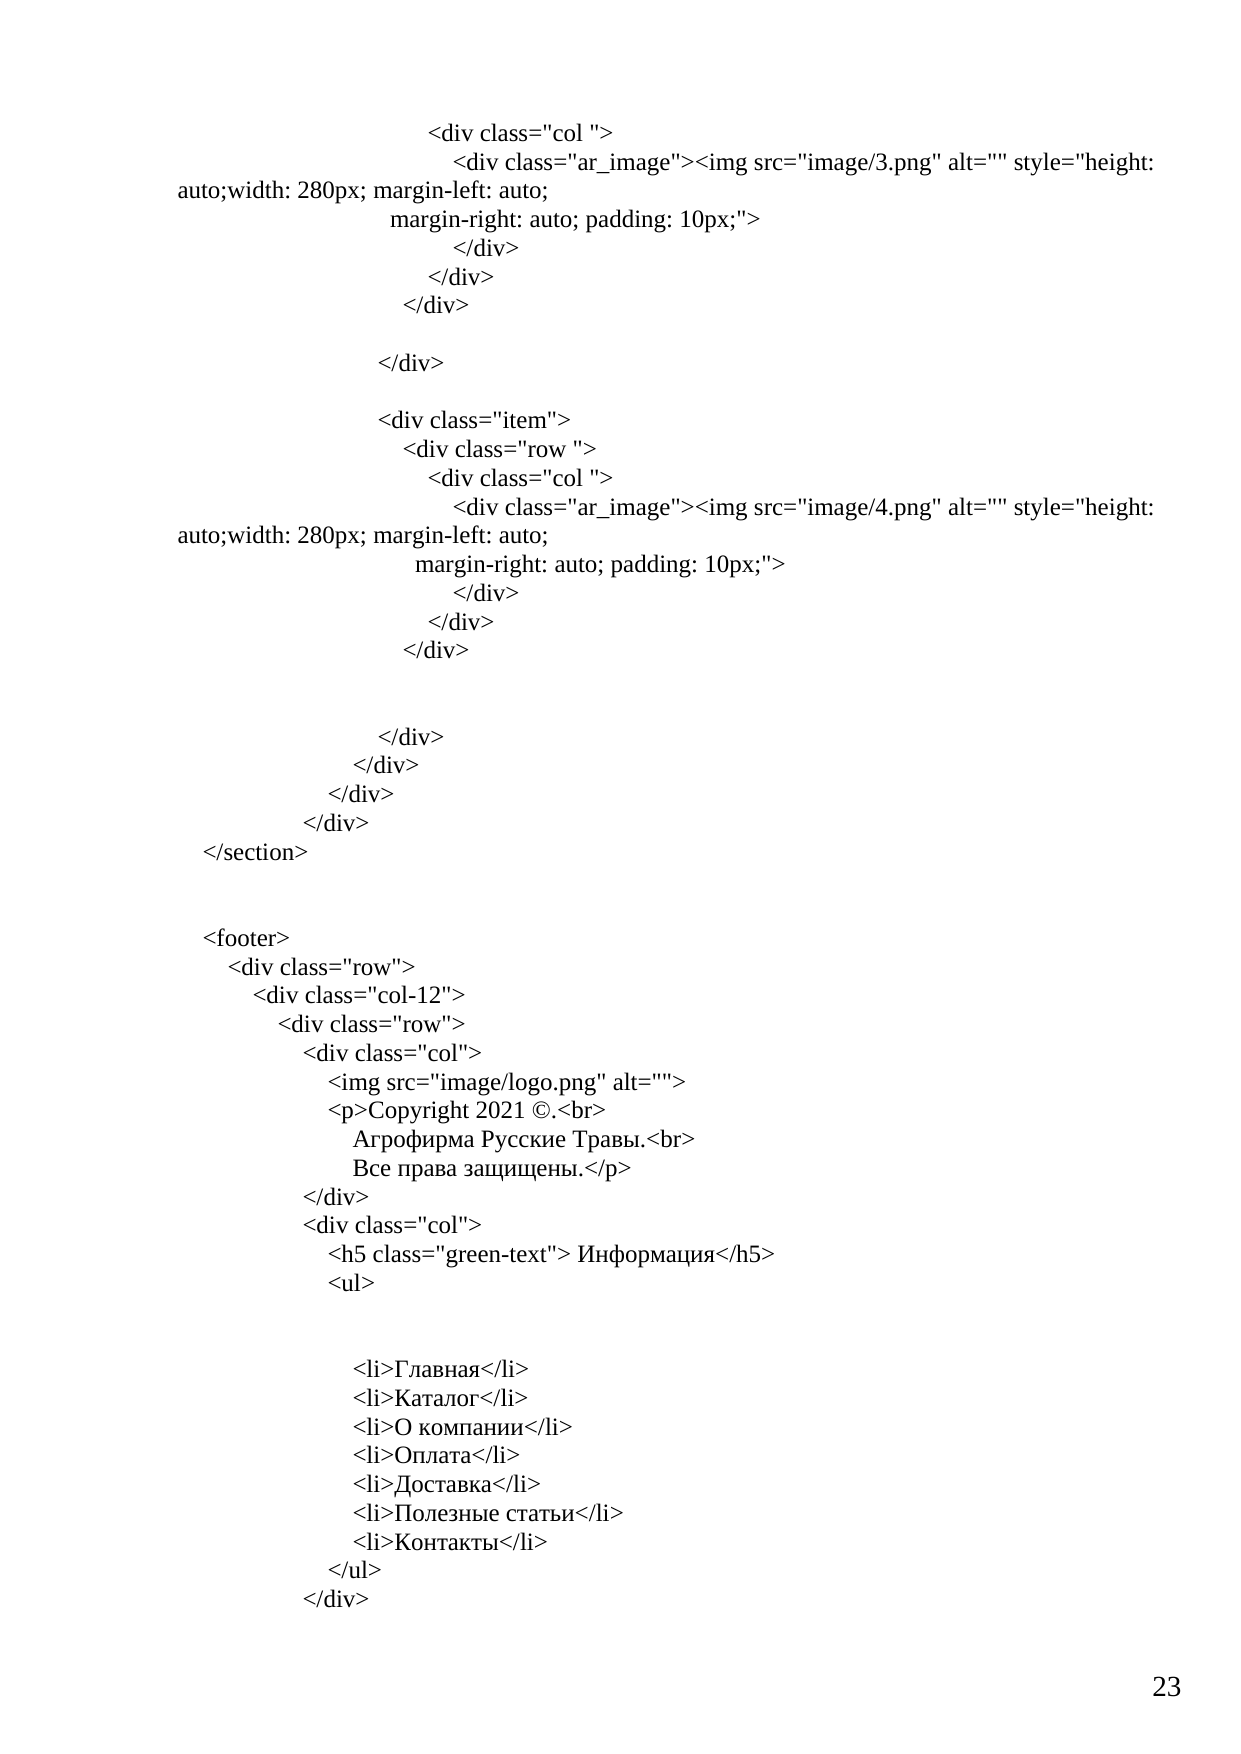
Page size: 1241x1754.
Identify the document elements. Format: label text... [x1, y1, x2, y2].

text </ul> [177, 1556, 1181, 1584]
text </div> [177, 291, 1181, 319]
text <div class="col-12"> [177, 981, 1181, 1009]
text <p>Copyright 2021 ©.<br> [177, 1096, 1181, 1124]
text <div class="row"> [177, 1009, 1181, 1038]
text <div class="ar_image"><img src="image/3.png" alt="" style="height: auto;width: 280px; margin-left: auto; [177, 147, 1181, 204]
text </div> [177, 578, 1181, 607]
text </div> [177, 1584, 1181, 1613]
text <li>Полезные статьи</li> [177, 1498, 1181, 1527]
text </div> [177, 808, 1181, 837]
text </div> [177, 751, 1181, 779]
text <div class="ar_image"><img src="image/4.png" alt="" style="height: auto;width: 280px; margin-left: auto; [177, 492, 1181, 549]
text </div> [177, 262, 1181, 291]
text Агрофирма Русские Травы.<br> [177, 1124, 1181, 1153]
text <div class="item"> [177, 406, 1181, 434]
text </div> [177, 779, 1181, 808]
text margin-right: auto; padding: 10px;"> [177, 549, 1181, 578]
text <div class="col"> [177, 1211, 1181, 1239]
text <div class="row"> [177, 952, 1181, 981]
text <div class="col"> [177, 1038, 1181, 1067]
text <li>Доставка</li> [177, 1469, 1181, 1498]
text <div class="col "> [177, 463, 1181, 492]
text <img src="image/logo.png" alt=""> [177, 1067, 1181, 1096]
text <li>Каталог</li> [177, 1383, 1181, 1412]
text <li>Контакты</li> [177, 1527, 1181, 1556]
text <ul> [177, 1268, 1181, 1297]
text Все права защищены.</p> [177, 1153, 1181, 1182]
text <li>О компании</li> [177, 1412, 1181, 1441]
text <li>Главная</li> [177, 1354, 1181, 1383]
text <footer> [177, 923, 1181, 952]
text </div> [177, 233, 1181, 262]
text </div> [177, 722, 1181, 751]
text <div class="row "> [177, 434, 1181, 463]
text <li>Оплата</li> [177, 1441, 1181, 1469]
text margin-right: auto; padding: 10px;"> [177, 204, 1181, 233]
text </div> [177, 348, 1181, 377]
text <h5 class="green-text"> Информация</h5> [177, 1239, 1181, 1268]
text <div class="col "> [177, 118, 1181, 147]
text </div> [177, 1182, 1181, 1211]
text </div> [177, 636, 1181, 664]
text </section> [177, 837, 1181, 866]
text </div> [177, 607, 1181, 636]
